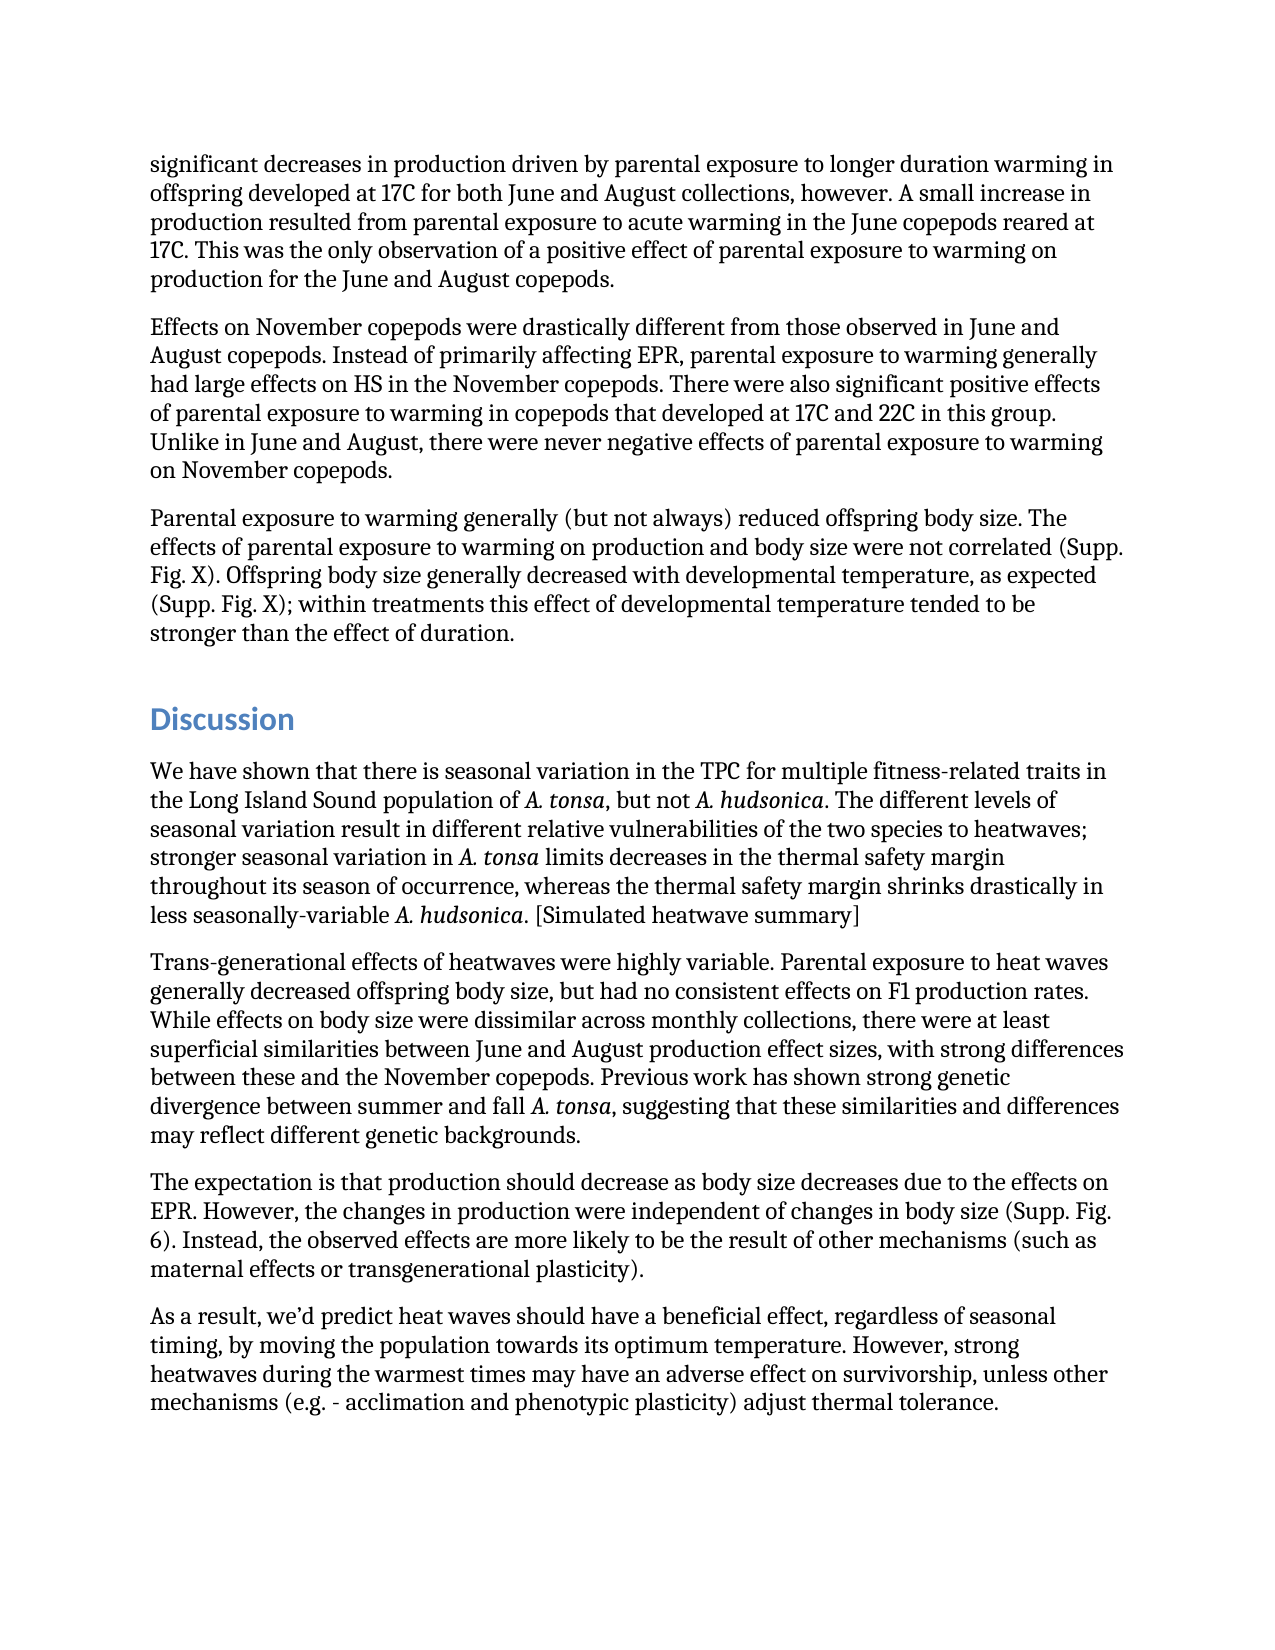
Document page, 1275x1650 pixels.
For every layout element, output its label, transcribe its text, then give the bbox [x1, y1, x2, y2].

text Parental exposure to warming generally (but not always) reduced offspring body size. The effects of parental exposure to warming on production and body size were not correlated (Supp. Fig. X). Offspring body size generally decreased with developmental temperature, as expected (Supp. Fig. X); within treatments this effect of developmental temperature tended to be stronger than the effect of duration. [150, 504, 1125, 647]
text The expectation is that production should decrease as body size decreases due to the effects on EPR. However, the changes in production were independent of changes in body size (Supp. Fig. 6). Instead, the observed effects are more likely to be the result of other mechanisms (such as maternal effects or transgenerational plasticity). [150, 1168, 1125, 1283]
text Trans-generational effects of heatwaves were highly variable. Parental exposure to heat waves generally decreased offspring body size, but had no consistent effects on F1 production rates. While effects on body size were dissimilar across monthly collections, there were at least superficial similarities between June and August production effect sizes, with strong differences between these and the November copepods. Previous work has shown strong genetic divergence between summer and fall A. tonsa, suggesting that these similarities and differences may reflect different genetic backgrounds. [150, 948, 1125, 1149]
text Effects on November copepods were drastically different from those observed in June and August copepods. Instead of primarily affecting EPR, parental exposure to warming generally had large effects on HS in the November copepods. There were also significant positive effects of parental exposure to warming in copepods that developed at 17C and 22C in this group. Unlike in June and August, there were never negative effects of parental exposure to warming on November copepods. [150, 312, 1125, 485]
text We have shown that there is seasonal variation in the TPC for multiple fitness-related traits in the Long Island Sound population of A. tonsa, but not A. hudsonica. The different levels of seasonal variation result in different relative vulnerabilities of the two species to heatwaves; stronger seasonal variation in A. tonsa limits decreases in the thermal safety margin throughout its season of occurrence, whereas the thermal safety margin shrinks drastically in less seasonally-variable A. hudsonica. [Simulated heatwave summary] [150, 757, 1125, 929]
subtitle Discussion [150, 697, 1125, 738]
